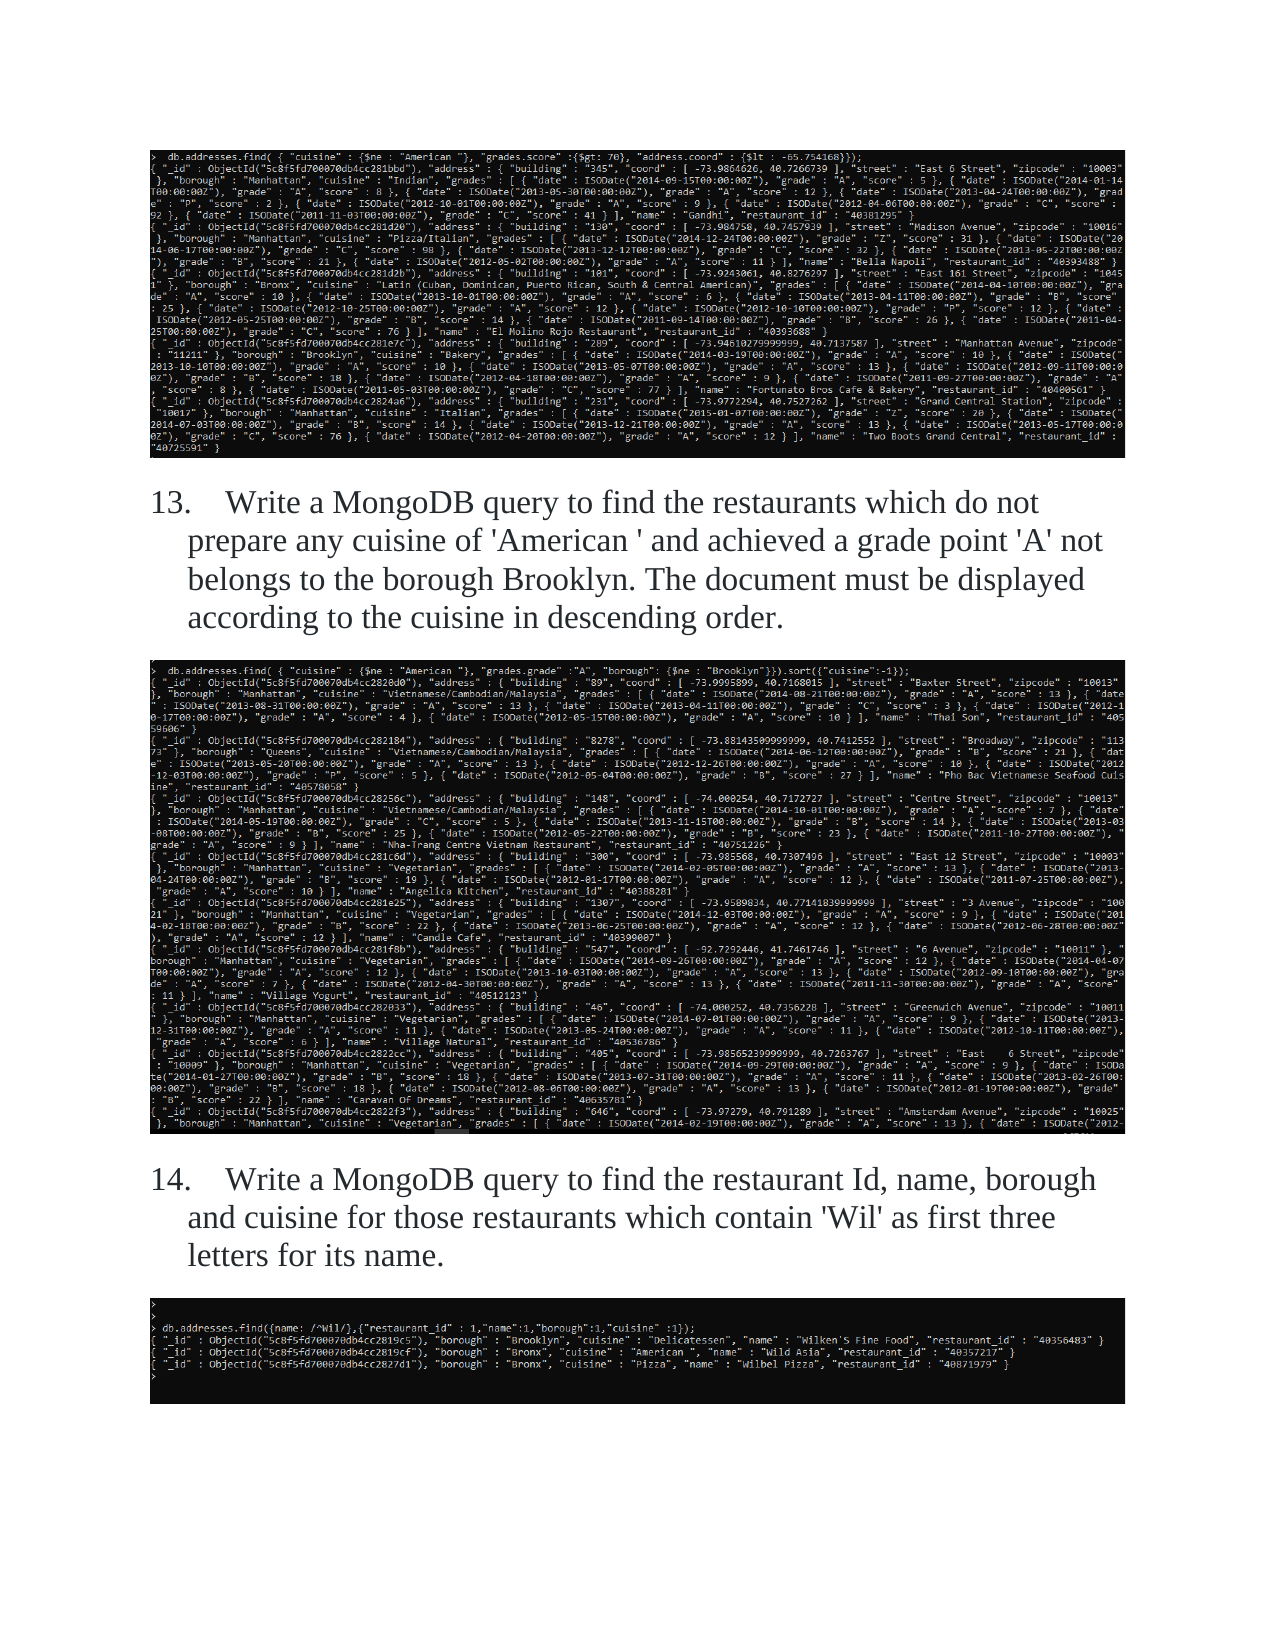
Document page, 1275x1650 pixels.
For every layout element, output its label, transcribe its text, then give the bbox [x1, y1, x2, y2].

list Write a MongoDB query to find the restaurants which do not prepare any cuisine of 'American ' and achieved a grade point 'A' not belongs to the borough Brooklyn. The document must be displayed according to the cuisine in descending order. [150, 482, 1125, 636]
picture [150, 150, 1125, 458]
picture [150, 660, 1125, 1134]
picture [150, 1298, 1125, 1404]
list Write a MongoDB query to find the restaurant Id, name, borough and cuisine for those restaurants which contain 'Wil' as first three letters for its name. [150, 1159, 1125, 1274]
